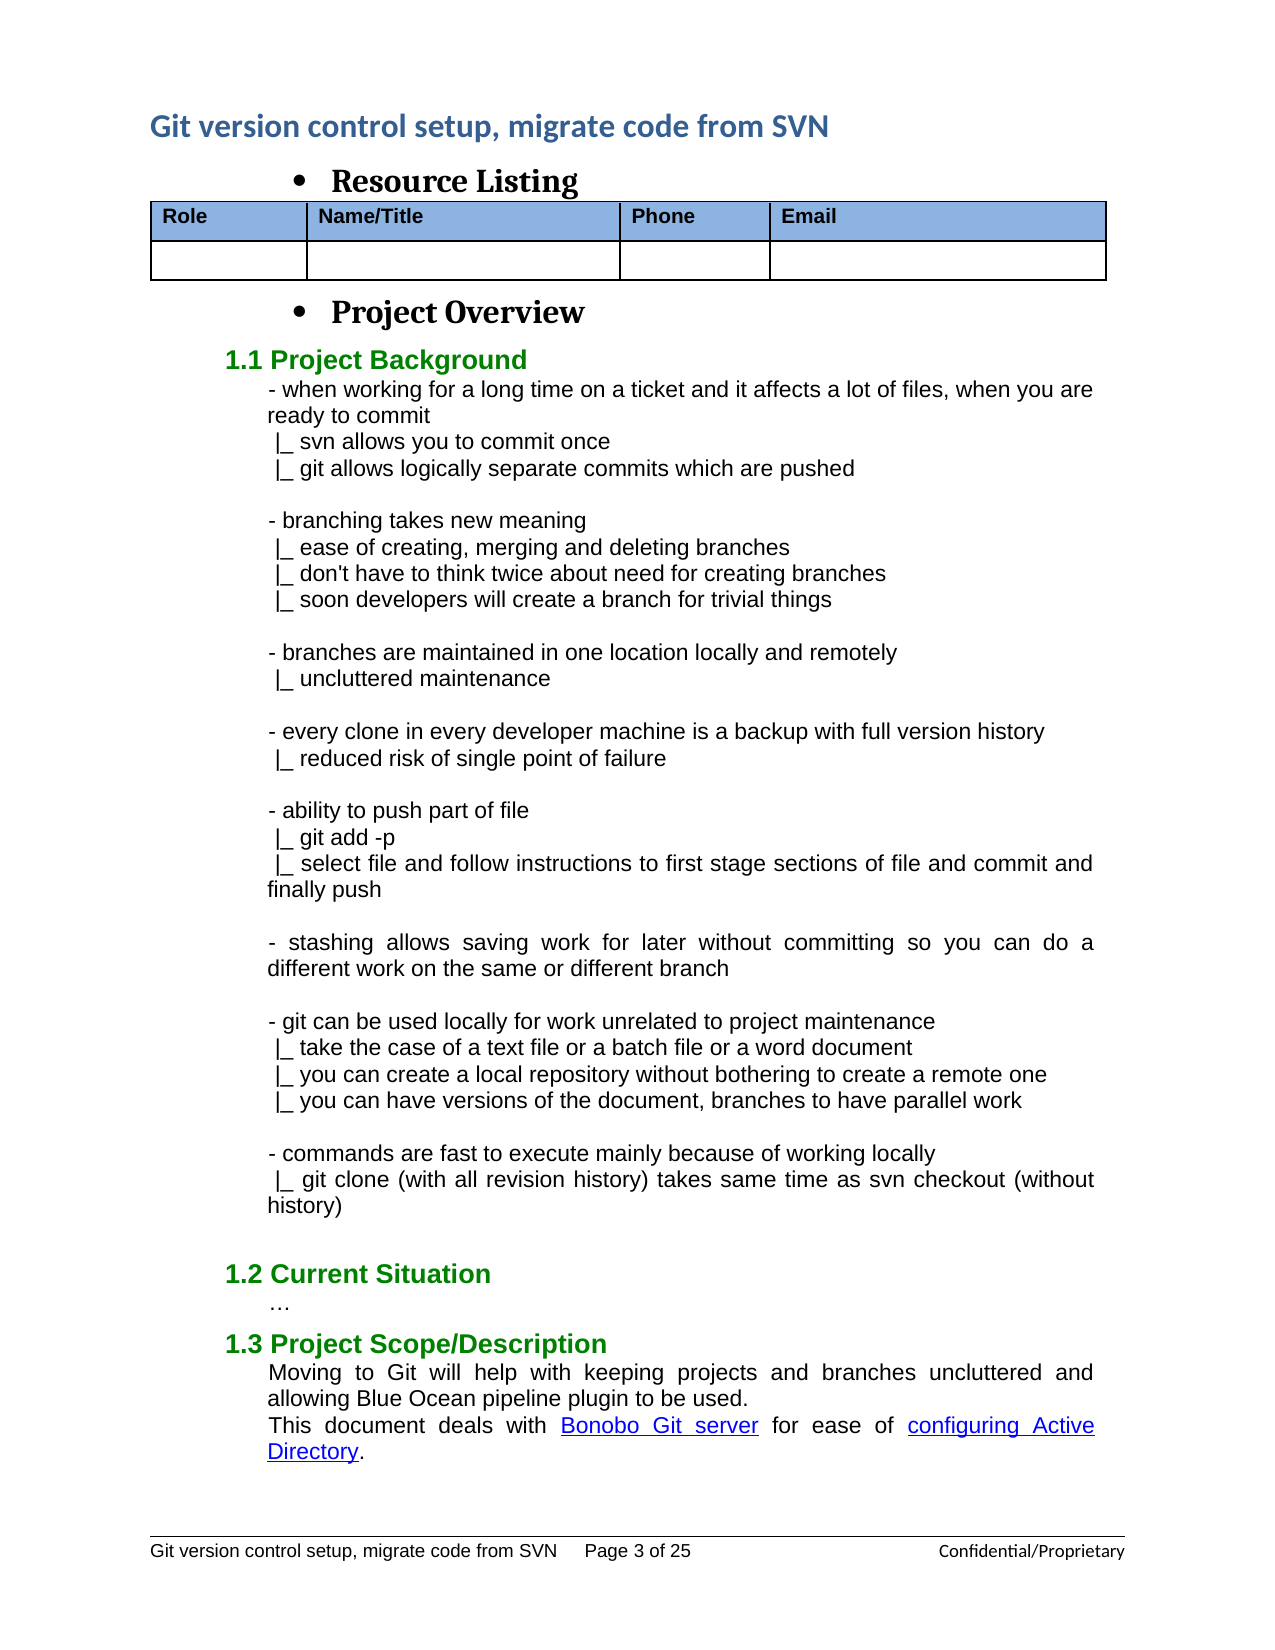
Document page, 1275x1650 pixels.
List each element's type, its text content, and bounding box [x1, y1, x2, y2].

subtitle Project Overview [294, 293, 1125, 332]
subtitle |_ take the case of a text file or a batch file or a word document [267, 1034, 1095, 1061]
subtitle Moving to Git will help with keeping projects and branches uncluttered and allowing Blue Ocean pipeline plugin to be used. [267, 1359, 1095, 1412]
subtitle - ability to push part of file [267, 797, 1095, 823]
subtitle Resource Listing [294, 162, 1125, 201]
subtitle - when working for a long time on a ticket and it affects a lot of files, when you are ready to commit [267, 376, 1095, 428]
subtitle |_ git clone (with all revision history) takes same time as svn checkout (without history) [267, 1166, 1095, 1219]
table_cell [621, 242, 769, 279]
subtitle |_ git add -p [267, 823, 1095, 850]
subtitle |_ svn allows you to commit once [267, 428, 1095, 454]
subtitle |_ select file and follow instructions to first stage sections of file and commit and finally push [267, 850, 1095, 903]
table_header Role [152, 202, 307, 240]
subtitle |_ reduced risk of single point of failure [267, 744, 1095, 771]
subtitle |_ git allows logically separate commits which are pushed [267, 454, 1095, 481]
subtitle |_ you can create a local repository without bothering to create a remote one [267, 1061, 1095, 1087]
subtitle - git can be used locally for work unrelated to project maintenance [267, 1008, 1095, 1034]
table_header Name/Title [308, 202, 620, 240]
subtitle - every clone in every developer machine is a backup with full version history [267, 718, 1095, 744]
table_header Email [771, 202, 1105, 240]
subtitle - commands are fast to execute mainly because of working locally [267, 1140, 1095, 1166]
table_cell [308, 242, 619, 279]
subtitle Project Scope/Description [225, 1328, 1125, 1359]
subtitle |_ uncluttered maintenance [267, 665, 1095, 692]
subtitle This document deals with Bonobo Git server for ease of configuring Active Directory. [267, 1412, 1095, 1464]
table_cell [771, 242, 1105, 279]
subtitle Current Situation [225, 1258, 1125, 1289]
table_header Phone [621, 202, 770, 240]
subtitle … [267, 1289, 1095, 1315]
subtitle |_ you can have versions of the document, branches to have parallel work [267, 1087, 1095, 1113]
subtitle Project Background [225, 344, 1125, 376]
subtitle - branching takes new meaning [267, 507, 1095, 534]
subtitle - stashing allows saving work for later without committing so you can do a different work on the same or different branch [267, 929, 1095, 982]
subtitle |_ don't have to think twice about need for creating branches [267, 560, 1095, 586]
subtitle - branches are maintained in one location locally and remotely [267, 639, 1095, 665]
subtitle |_ ease of creating, merging and deleting branches [267, 534, 1095, 560]
subtitle |_ soon developers will create a branch for trivial things [267, 586, 1095, 613]
table_cell [152, 242, 306, 279]
